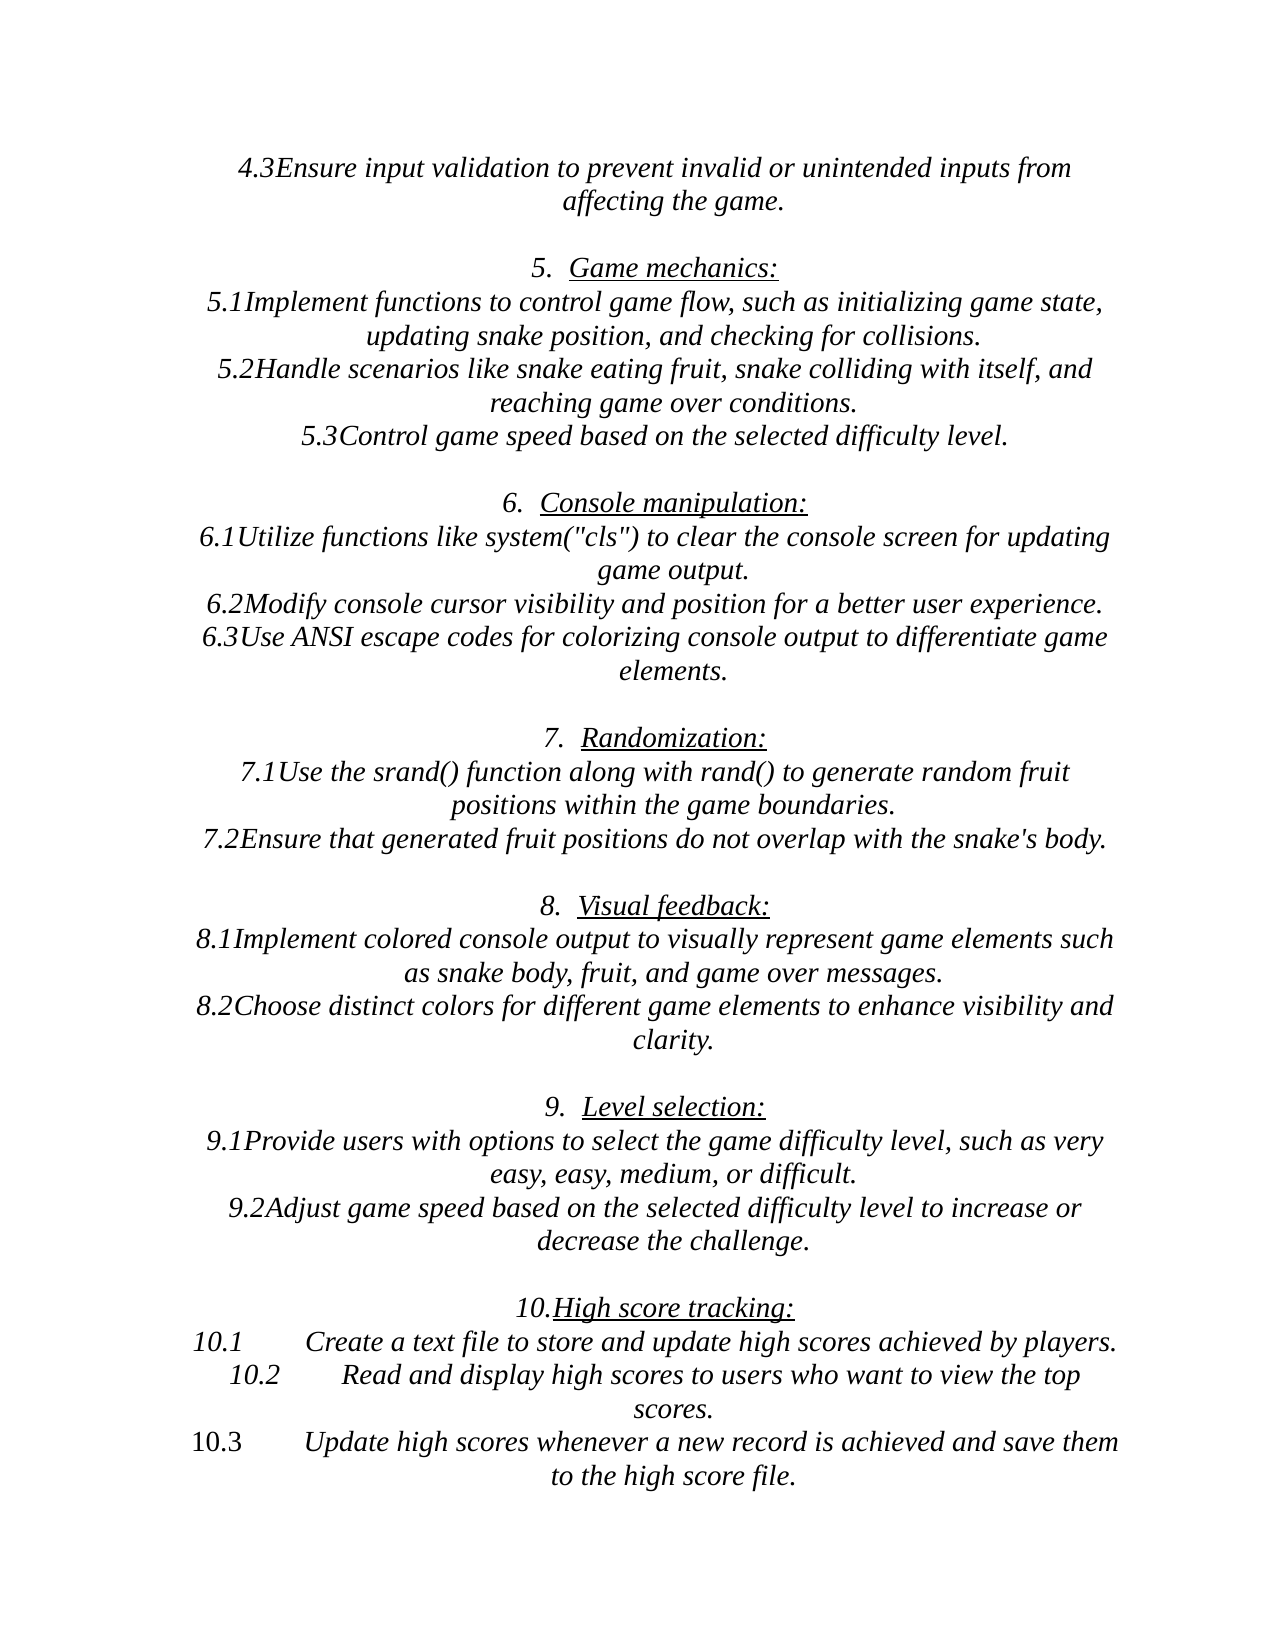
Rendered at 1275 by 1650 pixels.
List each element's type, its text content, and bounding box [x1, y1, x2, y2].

list Implement colored console output to visually represent game elements such as snake body, fruit, and game over messages. [187, 921, 1125, 988]
list Game mechanics: [187, 251, 1125, 284]
list High score tracking: [187, 1290, 1125, 1324]
list Choose distinct colors for different game elements to enhance visibility and clarity. [187, 988, 1125, 1056]
list Read and display high scores to users who want to view the top scores. [187, 1357, 1125, 1424]
list Implement functions to control game flow, such as initializing game state, updating snake position, and checking for collisions. [187, 284, 1125, 351]
list Ensure input validation to prevent invalid or unintended inputs from affecting the game. [187, 150, 1125, 217]
list Utilize functions like system("cls") to clear the console screen for updating game output. [187, 519, 1125, 586]
list Ensure that generated fruit positions do not overlap with the snake's body. [187, 821, 1125, 854]
list Visual feedback: [187, 888, 1125, 921]
list Adjust game speed based on the selected difficulty level to increase or decrease the challenge. [187, 1190, 1125, 1257]
list Create a text file to store and update high scores achieved by players. [187, 1324, 1125, 1357]
list Use ANSI escape codes for colorizing console output to differentiate game elements. [187, 619, 1125, 687]
list Console manipulation: [187, 485, 1125, 519]
list Modify console cursor visibility and position for a better user experience. [187, 586, 1125, 619]
list Update high scores whenever a new record is achieved and save them to the high score file. [187, 1424, 1125, 1492]
list Handle scenarios like snake eating fruit, snake colliding with itself, and reaching game over conditions. [187, 351, 1125, 418]
list Use the srand() function along with rand() to generate random fruit positions within the game boundaries. [187, 754, 1125, 821]
list Provide users with options to select the game difficulty level, such as very easy, easy, medium, or difficult. [187, 1123, 1125, 1190]
list Control game speed based on the selected difficulty level. [187, 418, 1125, 452]
list Randomization: [187, 720, 1125, 754]
list Level selection: [187, 1089, 1125, 1123]
